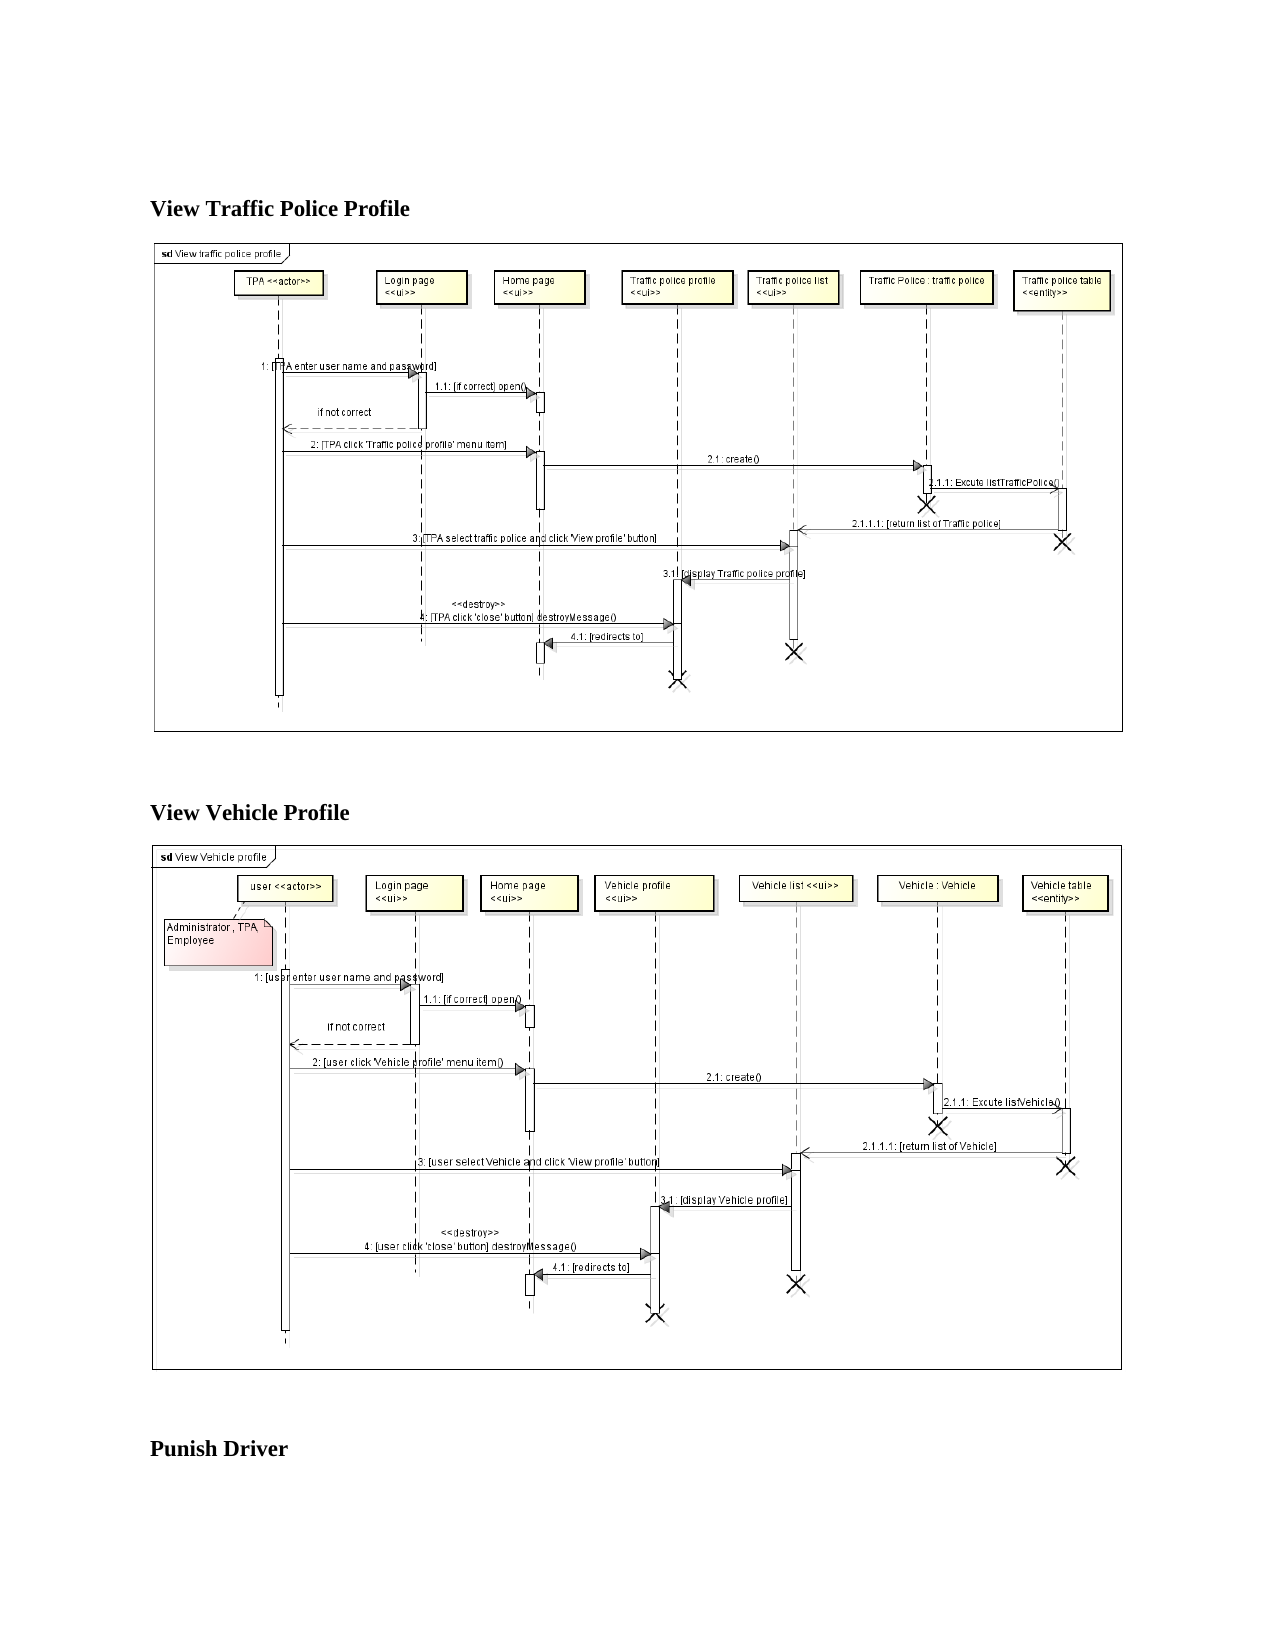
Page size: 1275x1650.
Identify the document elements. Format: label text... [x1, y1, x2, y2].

text View Vehicle Profile [150, 799, 1125, 825]
text View Traffic Police Profile [150, 195, 1125, 221]
text Punish Driver [150, 1435, 1125, 1462]
